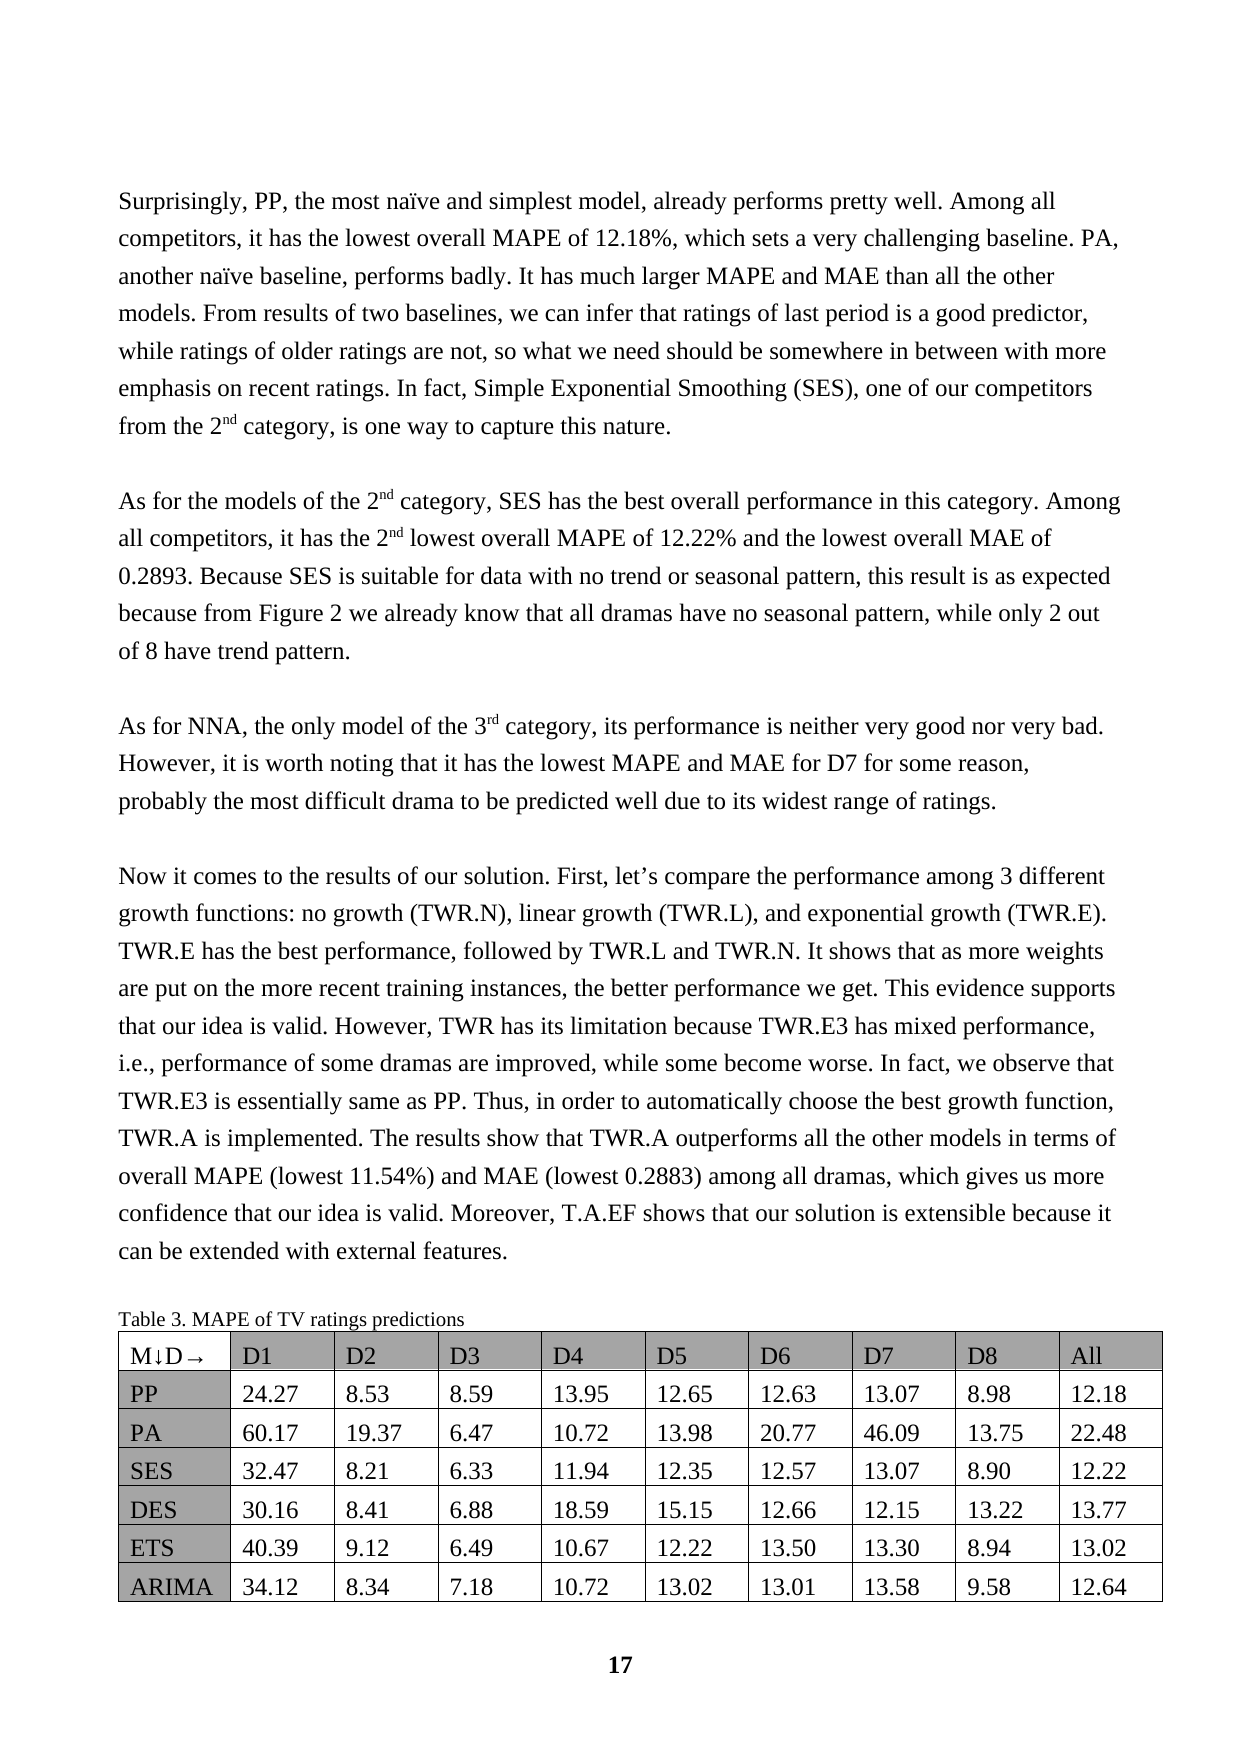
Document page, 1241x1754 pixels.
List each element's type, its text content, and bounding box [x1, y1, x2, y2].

table_cell 12.22 [646, 1525, 748, 1562]
table_cell 13.07 [853, 1448, 955, 1485]
table_cell 9.58 [956, 1563, 1059, 1601]
table_cell 13.22 [956, 1486, 1059, 1524]
table_header D4 [542, 1332, 645, 1369]
table_cell 13.58 [853, 1563, 955, 1601]
table_cell 19.37 [335, 1409, 438, 1447]
table_header D1 [231, 1332, 334, 1369]
table_cell 8.53 [335, 1371, 438, 1408]
table_cell 12.18 [1060, 1371, 1162, 1408]
table_cell 8.34 [335, 1563, 438, 1601]
table_cell 8.98 [956, 1371, 1059, 1408]
table_header D8 [956, 1332, 1059, 1369]
table_cell 10.72 [542, 1563, 645, 1601]
table_cell 18.59 [542, 1486, 645, 1524]
table_cell 13.01 [749, 1563, 852, 1601]
table_cell SES [119, 1448, 230, 1485]
table_cell DES [119, 1486, 230, 1524]
table_cell 34.12 [231, 1563, 334, 1601]
table_cell 12.22 [1060, 1448, 1162, 1485]
table_cell 8.59 [439, 1371, 541, 1408]
table_cell 15.15 [646, 1486, 748, 1524]
table_cell ETS [119, 1525, 230, 1562]
text As for NNA, the only model of the 3rd category, its performance is neither very good nor very bad. However, it is worth noting that it has the lowest MAPE and MAE for D7 for some reason, probably the most difficult drama to be predicted well due to its widest range of ratings. [118, 702, 1122, 815]
table_cell 13.30 [853, 1525, 955, 1562]
table_cell 32.47 [231, 1448, 334, 1485]
table_cell 12.63 [749, 1371, 852, 1408]
text Surprisingly, PP, the most naïve and simplest model, already performs pretty well. Among all competitors, it has the lowest overall MAPE of 12.18%, which sets a very challenging baseline. PA, another naïve baseline, performs badly. It has much larger MAPE and MAE than all the other models. From results of two baselines, we can infer that ratings of last period is a good predictor, while ratings of older ratings are not, so what we need should be somewhere in between with more emphasis on recent ratings. In fact, Simple Exponential Smoothing (SES), one of our competitors from the 2nd category, is one way to capture this nature. [118, 177, 1122, 440]
table_cell 6.88 [439, 1486, 541, 1524]
table_cell 13.77 [1060, 1486, 1162, 1524]
table_cell ARIMA [119, 1563, 230, 1601]
table_cell 20.77 [749, 1409, 852, 1447]
table_header D7 [853, 1332, 955, 1369]
table_cell 10.67 [542, 1525, 645, 1562]
table_header D2 [335, 1332, 438, 1369]
table_cell 7.18 [439, 1563, 541, 1601]
table_cell 9.12 [335, 1525, 438, 1562]
table_cell 11.94 [542, 1448, 645, 1485]
table_cell 8.94 [956, 1525, 1059, 1562]
table_cell 40.39 [231, 1525, 334, 1562]
table_cell 22.48 [1060, 1409, 1162, 1447]
table_cell 13.95 [542, 1371, 645, 1408]
table_header D5 [646, 1332, 748, 1369]
table_cell 8.21 [335, 1448, 438, 1485]
table_cell 8.41 [335, 1486, 438, 1524]
table_cell 12.66 [749, 1486, 852, 1524]
table_cell 13.07 [853, 1371, 955, 1408]
table_header All [1060, 1332, 1162, 1369]
table_cell 10.72 [542, 1409, 645, 1447]
text Now it comes to the results of our solution. First, let’s compare the performance among 3 different growth functions: no growth (TWR.N), linear growth (TWR.L), and exponential growth (TWR.E). TWR.E has the best performance, followed by TWR.L and TWR.N. It shows that as more weights are put on the more recent training instances, the better performance we get. This evidence supports that our idea is valid. However, TWR has its limitation because TWR.E3 has mixed performance, i.e., performance of some dramas are improved, while some become worse. In fact, we observe that TWR.E3 is essentially same as PP. Thus, in order to automatically choose the best growth function, TWR.A is implemented. The results show that TWR.A outperforms all the other models in terms of overall MAPE (lowest 11.54%) and MAE (lowest 0.2883) among all dramas, which gives us more confidence that our idea is valid. Moreover, T.A.EF shows that our solution is extensible because it can be extended with external features. [118, 852, 1122, 1265]
table_cell 30.16 [231, 1486, 334, 1524]
table_cell 6.49 [439, 1525, 541, 1562]
table_cell 6.33 [439, 1448, 541, 1485]
table_cell 13.75 [956, 1409, 1059, 1447]
table_cell PP [119, 1371, 230, 1408]
table_cell 13.02 [1060, 1525, 1162, 1562]
table_header M↓D→ [119, 1332, 230, 1369]
table_cell 13.50 [749, 1525, 852, 1562]
table_cell 12.15 [853, 1486, 955, 1524]
table_header D3 [439, 1332, 541, 1369]
table_header D6 [749, 1332, 852, 1369]
table_cell 12.57 [749, 1448, 852, 1485]
table_cell PA [119, 1409, 230, 1447]
table_cell 6.47 [439, 1409, 541, 1447]
table_cell 12.35 [646, 1448, 748, 1485]
table_cell 12.64 [1060, 1563, 1162, 1601]
table_cell 8.90 [956, 1448, 1059, 1485]
text Table 3. MAPE of TV ratings predictions [118, 1293, 1122, 1331]
table_cell 13.98 [646, 1409, 748, 1447]
table_cell 46.09 [853, 1409, 955, 1447]
table_cell 60.17 [231, 1409, 334, 1447]
table_cell 12.65 [646, 1371, 748, 1408]
table_cell 24.27 [231, 1371, 334, 1408]
table_cell 13.02 [646, 1563, 748, 1601]
text As for the models of the 2nd category, SES has the best overall performance in this category. Among all competitors, it has the 2nd lowest overall MAPE of 12.22% and the lowest overall MAE of 0.2893. Because SES is suitable for data with no trend or seasonal pattern, this result is as expected because from Figure 1 we already know that all dramas have no seasonal pattern, while only 2 out of 8 have trend pattern. [118, 477, 1122, 665]
